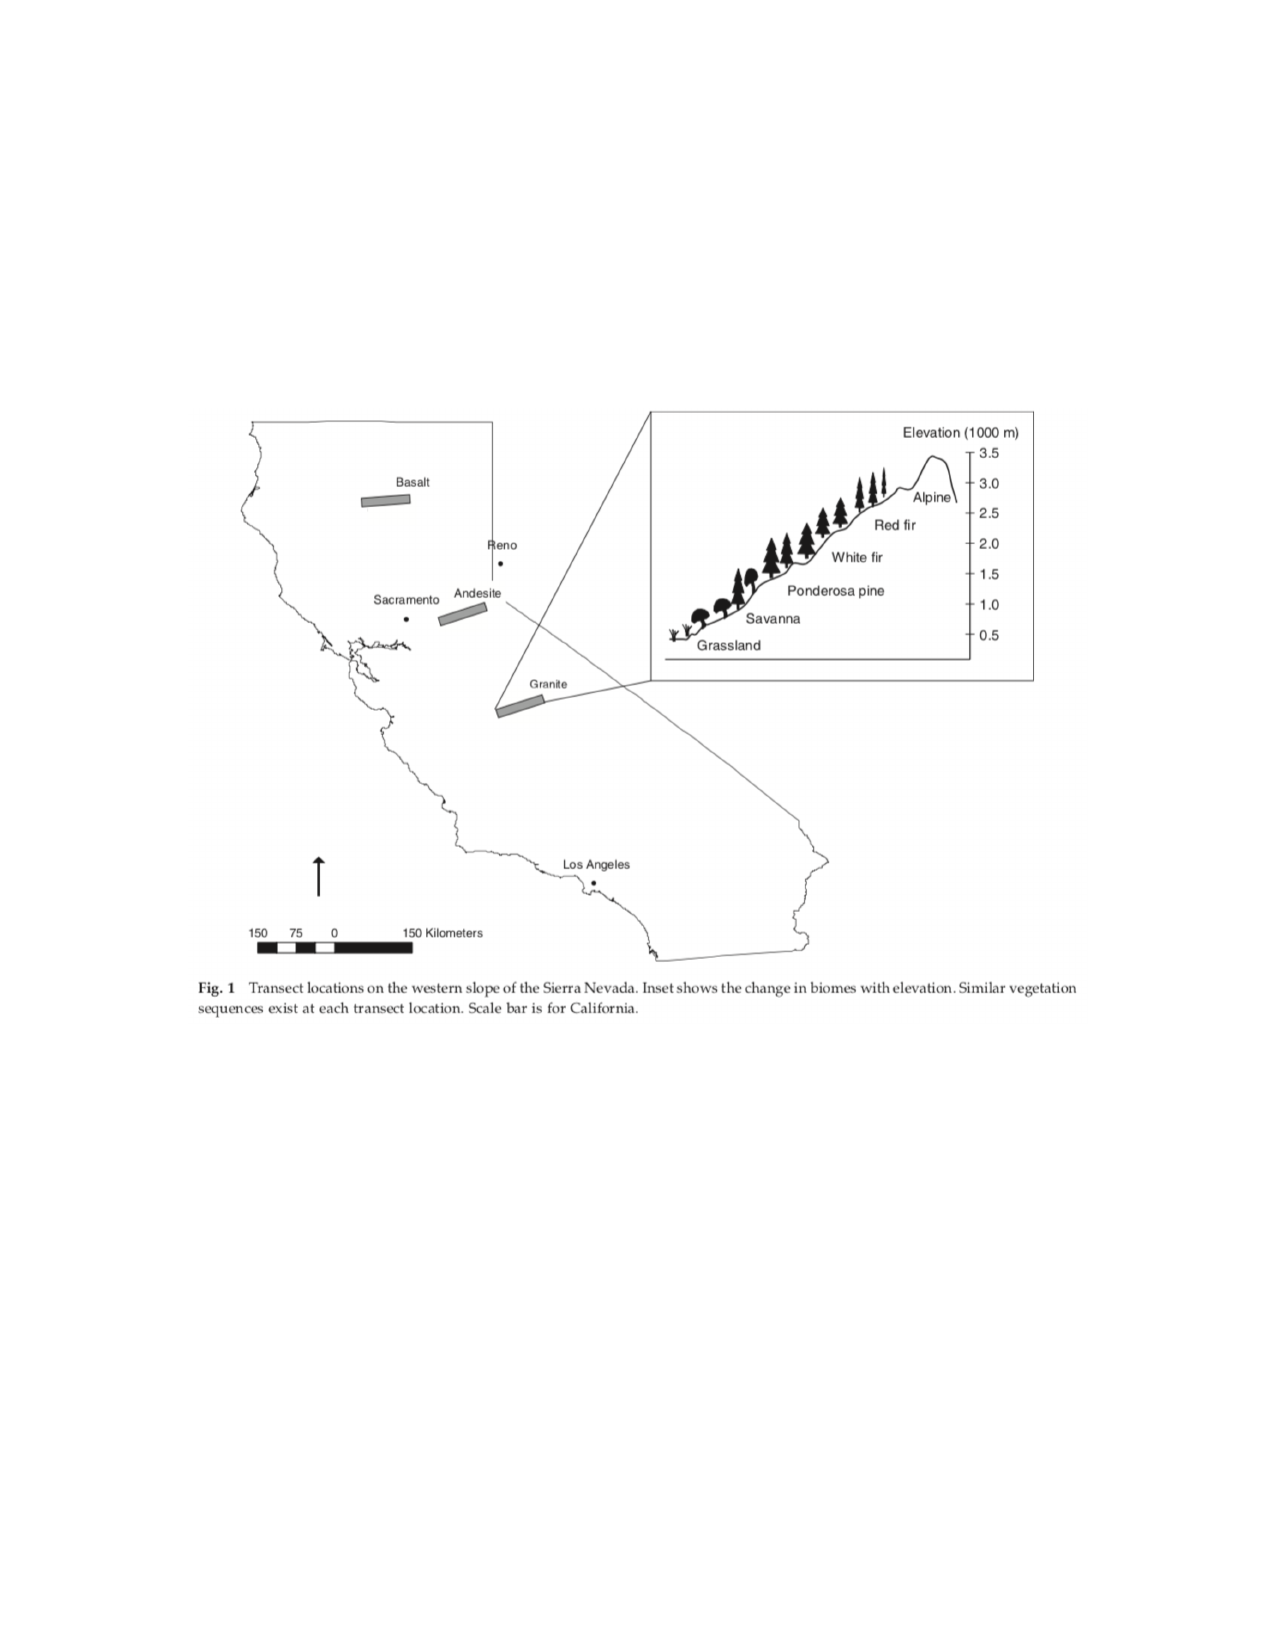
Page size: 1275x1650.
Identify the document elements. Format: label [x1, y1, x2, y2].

picture [187, 408, 1088, 1024]
